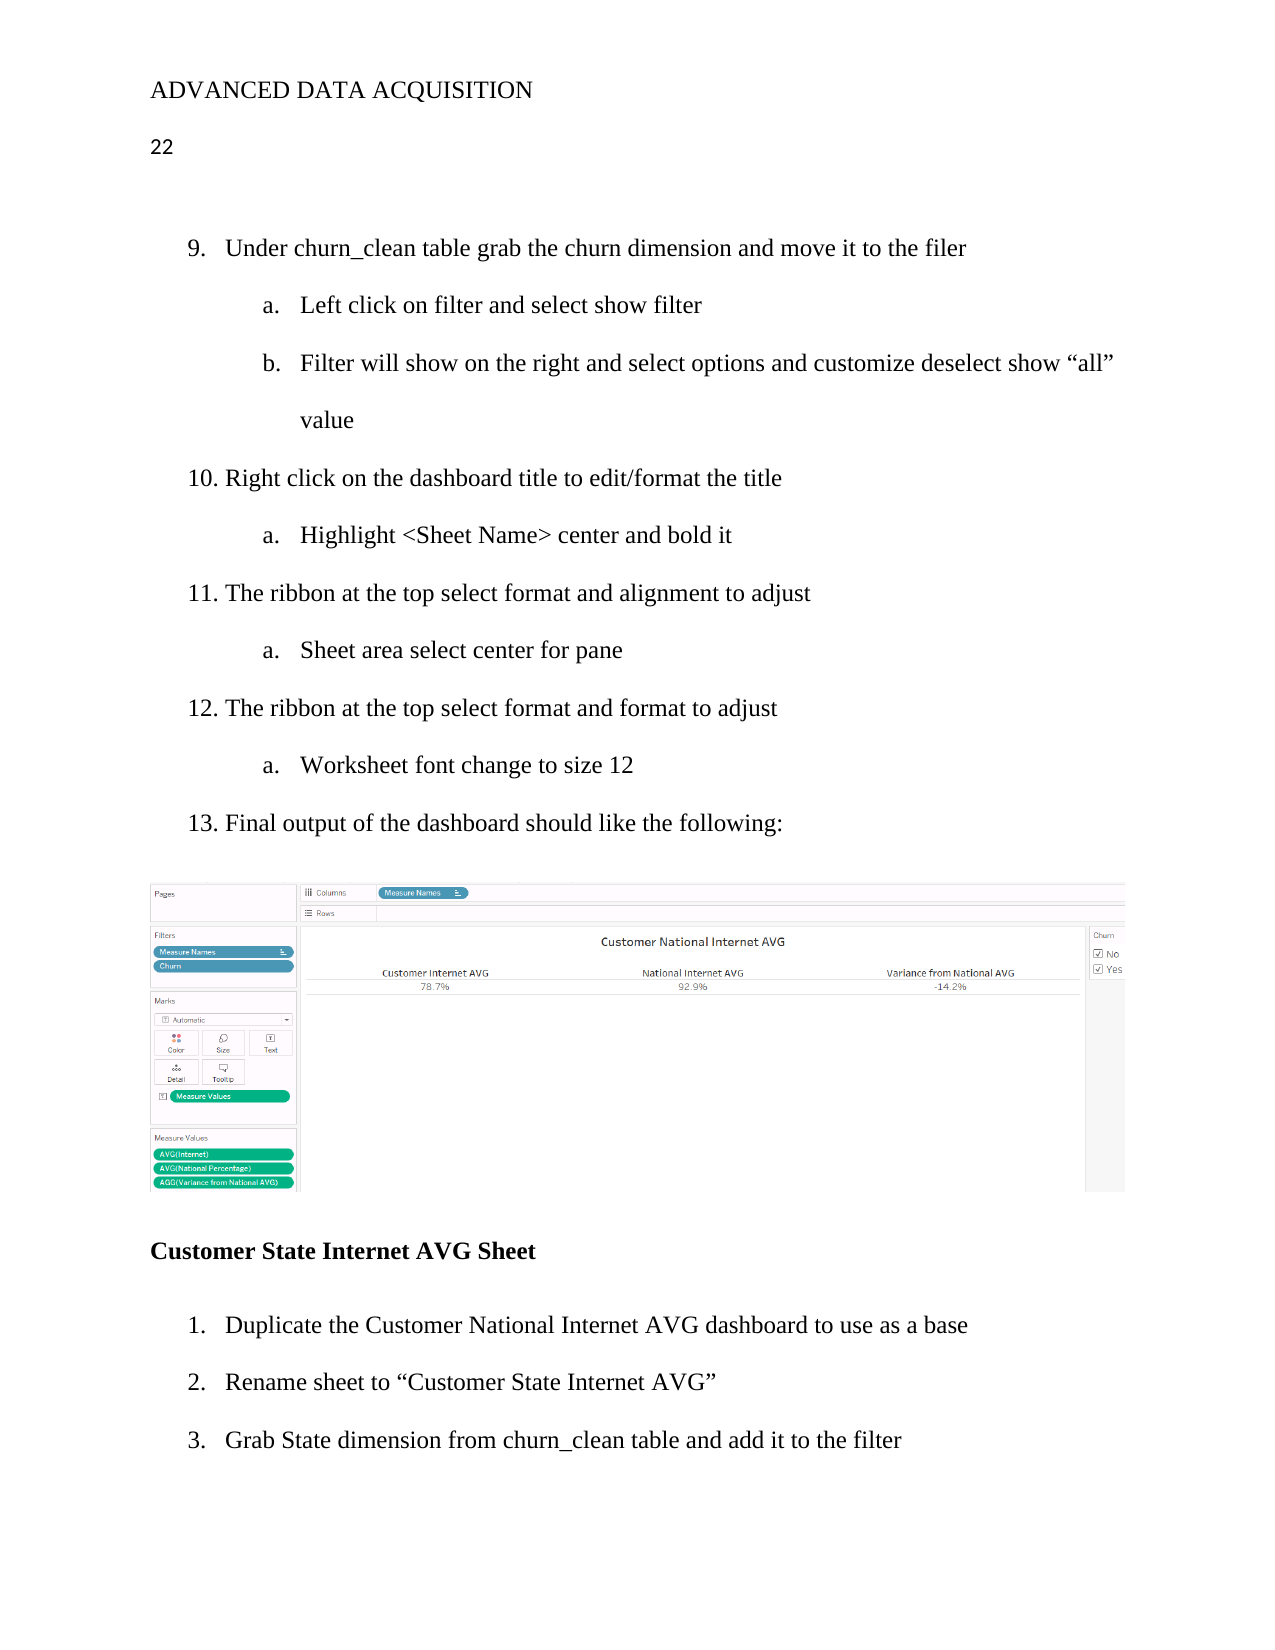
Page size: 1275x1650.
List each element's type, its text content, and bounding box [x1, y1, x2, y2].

list Grab State dimension from churn_clean table and add it to the filter [187, 1425, 1125, 1454]
list The ribbon at the top select format and alignment to adjust [187, 578, 1125, 607]
list Final output of the dashboard should like the following: [187, 808, 1125, 837]
list Filter will show on the right and select options and customize deselect show “all” value [262, 348, 1125, 434]
picture [150, 882, 1125, 1192]
list Rename sheet to “Customer State Internet AVG” [187, 1367, 1125, 1396]
list Duplicate the Customer National Internet AVG dashboard to use as a base [187, 1310, 1125, 1339]
list The ribbon at the top select format and format to adjust [187, 693, 1125, 722]
text Customer State Internet AVG Sheet [150, 1236, 1125, 1264]
list Highlight <Sheet Name> center and bold it [262, 520, 1125, 549]
list Worksheet font change to size 12 [262, 750, 1125, 779]
list Right click on the dashboard title to edit/format the title [187, 463, 1125, 492]
list Left click on filter and select show filter [262, 290, 1125, 319]
list Under churn_clean table grab the churn dimension and move it to the filer [187, 233, 1125, 262]
list Sheet area select center for pane [262, 635, 1125, 664]
